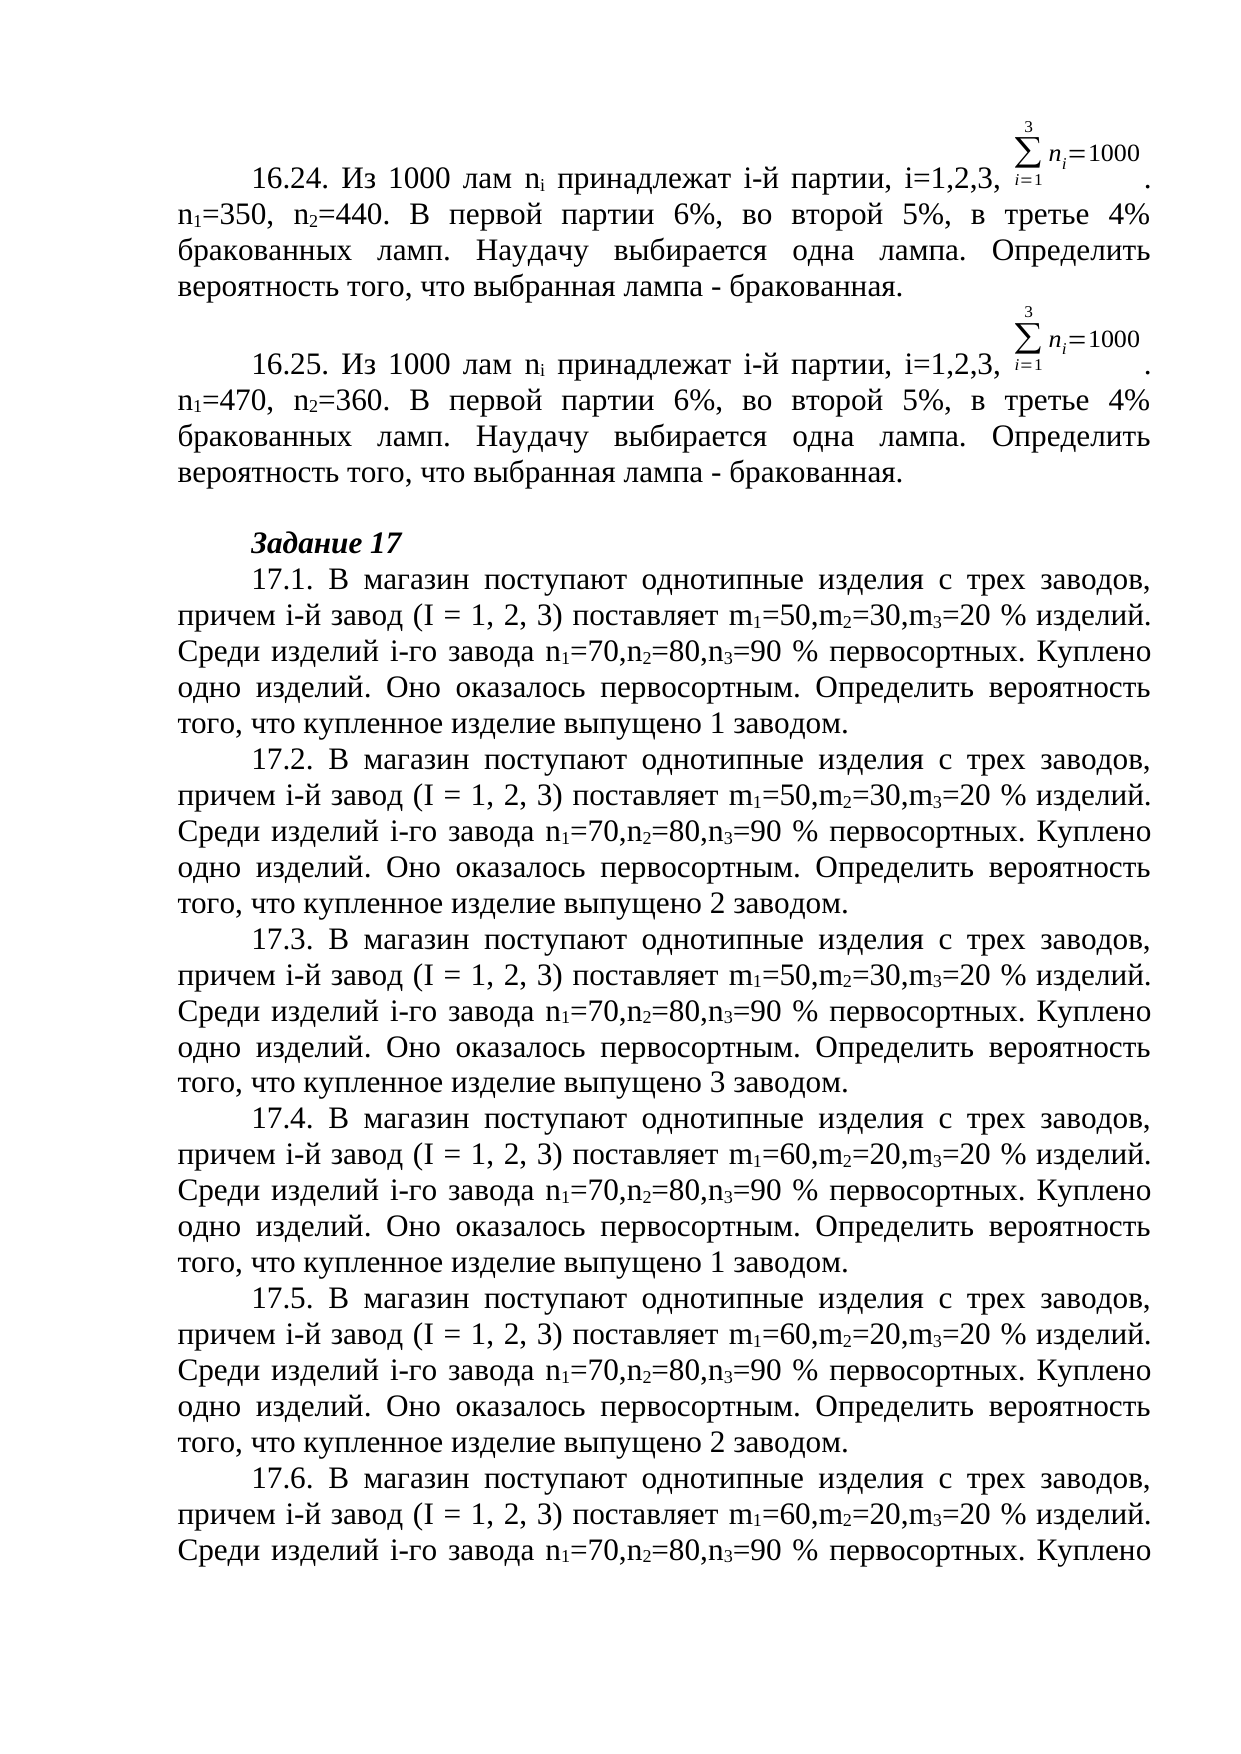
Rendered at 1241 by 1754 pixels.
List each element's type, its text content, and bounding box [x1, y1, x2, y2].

text 17.3. В магазин поступают однотипные изделия с трех заводов, причем i-й завод (I = 1, 2, 3) поставляет m1=50,m2=30,m3=20 % изделий. Среди изделий i-го завода n1=70,n2=80,n3=90 % первосортных. Куплено одно изделий. Оно оказалось первосортным. Определить вероятность того, что купленное изделие выпущено 3 заводом. [177, 920, 1152, 1100]
text 17.2. В магазин поступают однотипные изделия с трех заводов, причем i-й завод (I = 1, 2, 3) поставляет m1=50,m2=30,m3=20 % изделий. Среди изделий i-го завода n1=70,n2=80,n3=90 % первосортных. Куплено одно изделий. Оно оказалось первосортным. Определить вероятность того, что купленное изделие выпущено 2 заводом. [177, 740, 1152, 920]
text 16.24. Из 1000 лам ni принадлежат i-й партии, i=1,2,3, . n1=350, n2=440. В первой партии 6%, во второй 5%, в третье 4% бракованных ламп. Наудачу выбирается одна лампа. Определить вероятность того, что выбранная лампа - бракованная. [177, 118, 1152, 303]
text Задание 17 [177, 525, 1152, 561]
text 17.5. В магазин поступают однотипные изделия с трех заводов, причем i-й завод (I = 1, 2, 3) поставляет m1=60,m2=20,m3=20 % изделий. Среди изделий i-го завода n1=70,n2=80,n3=90 % первосортных. Куплено одно изделий. Оно оказалось первосортным. Определить вероятность того, что купленное изделие выпущено 2 заводом. [177, 1279, 1152, 1459]
text 17.1. В магазин поступают однотипные изделия с трех заводов, причем i-й завод (I = 1, 2, 3) поставляет m1=50,m2=30,m3=20 % изделий. Среди изделий i-го завода n1=70,n2=80,n3=90 % первосортных. Куплено одно изделий. Оно оказалось первосортным. Определить вероятность того, что купленное изделие выпущено 1 заводом. [177, 561, 1152, 740]
text 16.25. Из 1000 лам ni принадлежат i-й партии, i=1,2,3, . n1=470, n2=360. В первой партии 6%, во второй 5%, в третье 4% бракованных ламп. Наудачу выбирается одна лампа. Определить вероятность того, что выбранная лампа - бракованная. [177, 303, 1152, 489]
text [177, 1459, 1152, 1567]
text 17.4. В магазин поступают однотипные изделия с трех заводов, причем i-й завод (I = 1, 2, 3) поставляет m1=60,m2=20,m3=20 % изделий. Среди изделий i-го завода n1=70,n2=80,n3=90 % первосортных. Куплено одно изделий. Оно оказалось первосортным. Определить вероятность того, что купленное изделие выпущено 1 заводом. [177, 1100, 1152, 1279]
